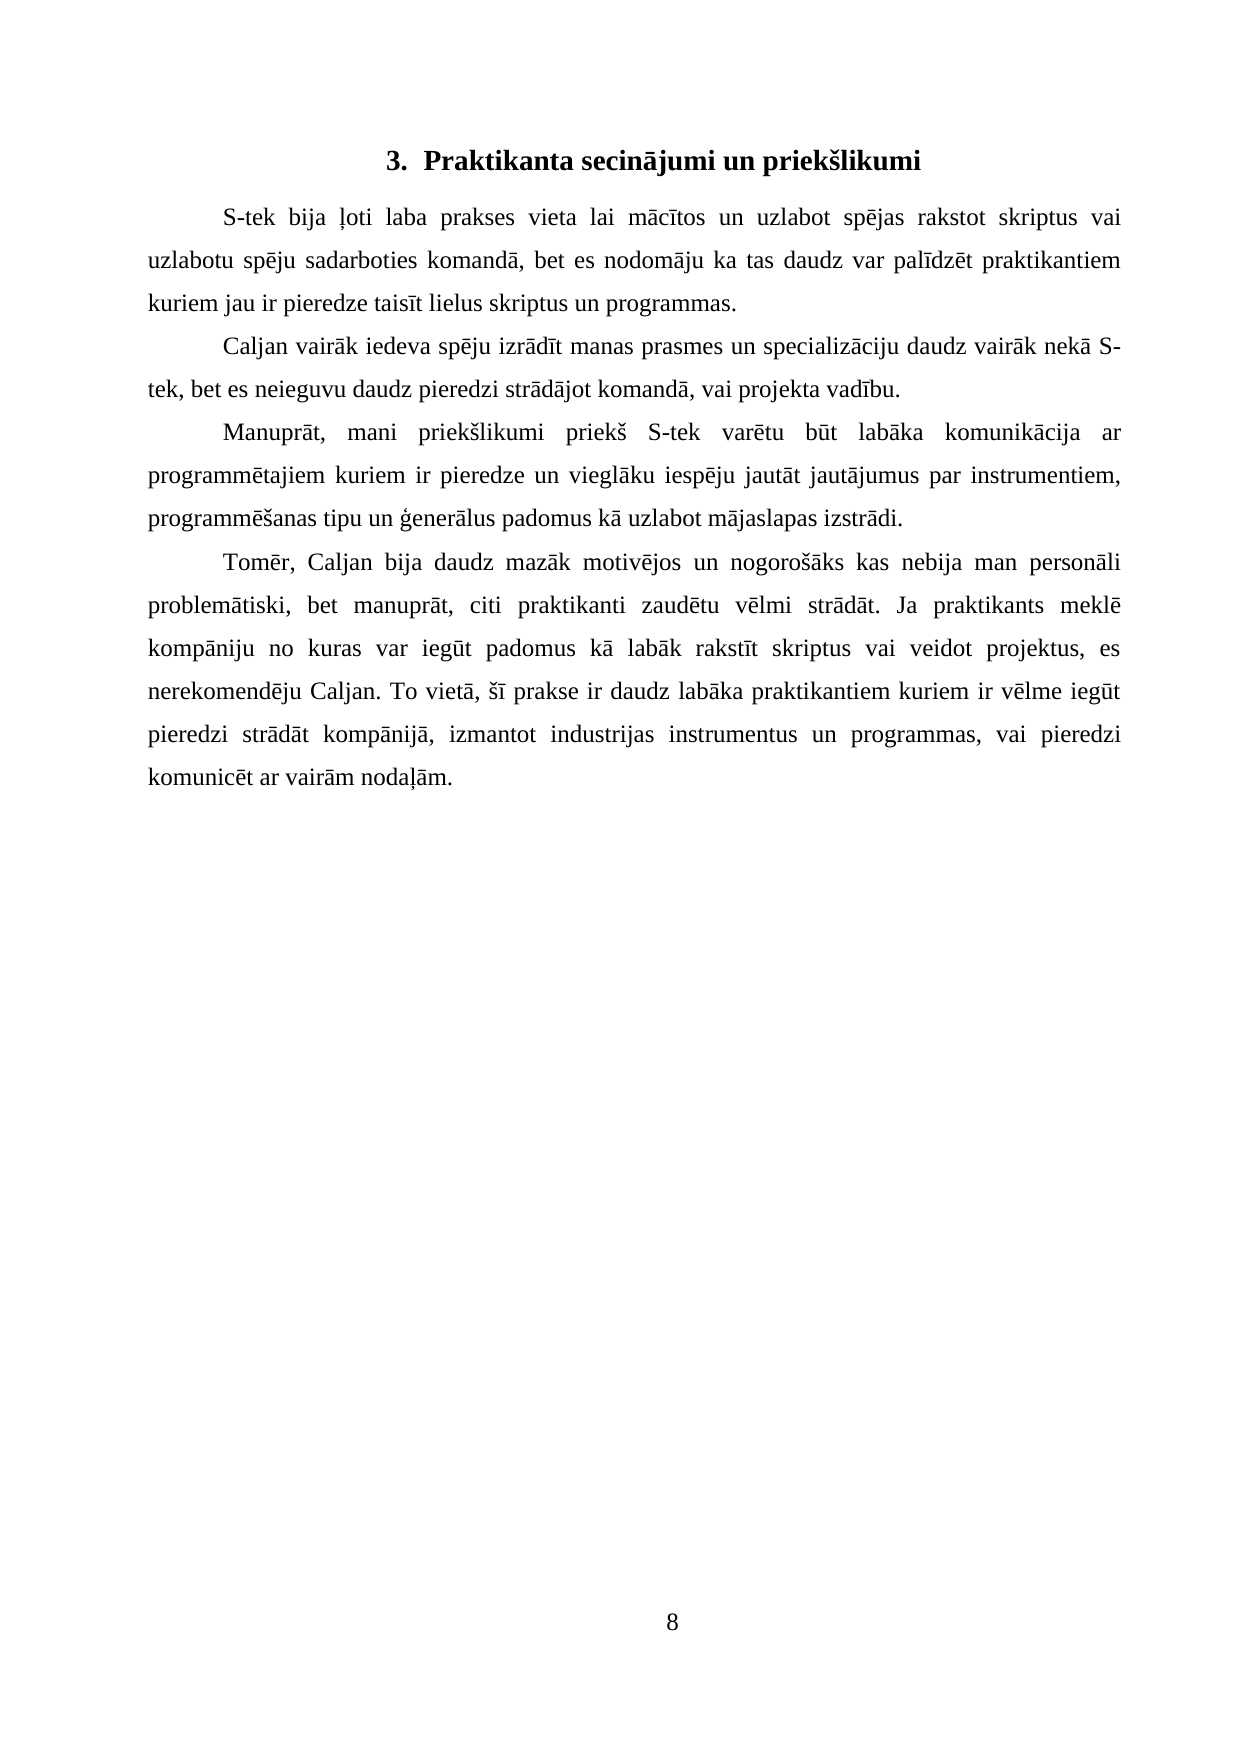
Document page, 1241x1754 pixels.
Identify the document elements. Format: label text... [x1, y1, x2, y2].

text Tomēr, Caljan bija daudz mazāk motivējos un nogorošāks kas nebija man personāli problemātiski, bet manuprāt, citi praktikanti zaudētu vēlmi strādāt. Ja praktikants meklē kompāniju no kuras var iegūt padomus kā labāk rakstīt skriptus vai veidot projektus, es nerekomendēju Caljan. To vietā, šī prakse ir daudz labāka praktikantiem kuriem ir vēlme iegūt pieredzi strādāt kompānijā, izmantot industrijas instrumentus un programmas, vai pieredzi komunicēt ar vairām nodaļām. [148, 547, 1122, 791]
text Manuprāt, mani priekšlikumi priekš S-tek varētu būt labāka komunikācija ar programmētajiem kuriem ir pieredze un vieglāku iespēju jautāt jautājumus par instrumentiem, programmēšanas tipu un ģenerālus padomus kā uzlabot mājaslapas izstrādi. [148, 417, 1122, 532]
text S-tek bija ļoti laba prakses vieta lai mācītos un uzlabot spējas rakstot skriptus vai uzlabotu spēju sadarboties komandā, bet es nodomāju ka tas daudz var palīdzēt praktikantiem kuriem jau ir pieredze taisīt lielus skriptus un programmas. [148, 202, 1122, 317]
subtitle Praktikanta secinājumi un priekšlikumi [185, 143, 1122, 177]
text Caljan vairāk iedeva spēju izrādīt manas prasmes un specializāciju daudz vairāk nekā S-tek, bet es neieguvu daudz pieredzi strādājot komandā, vai projekta vadību. [148, 331, 1122, 403]
